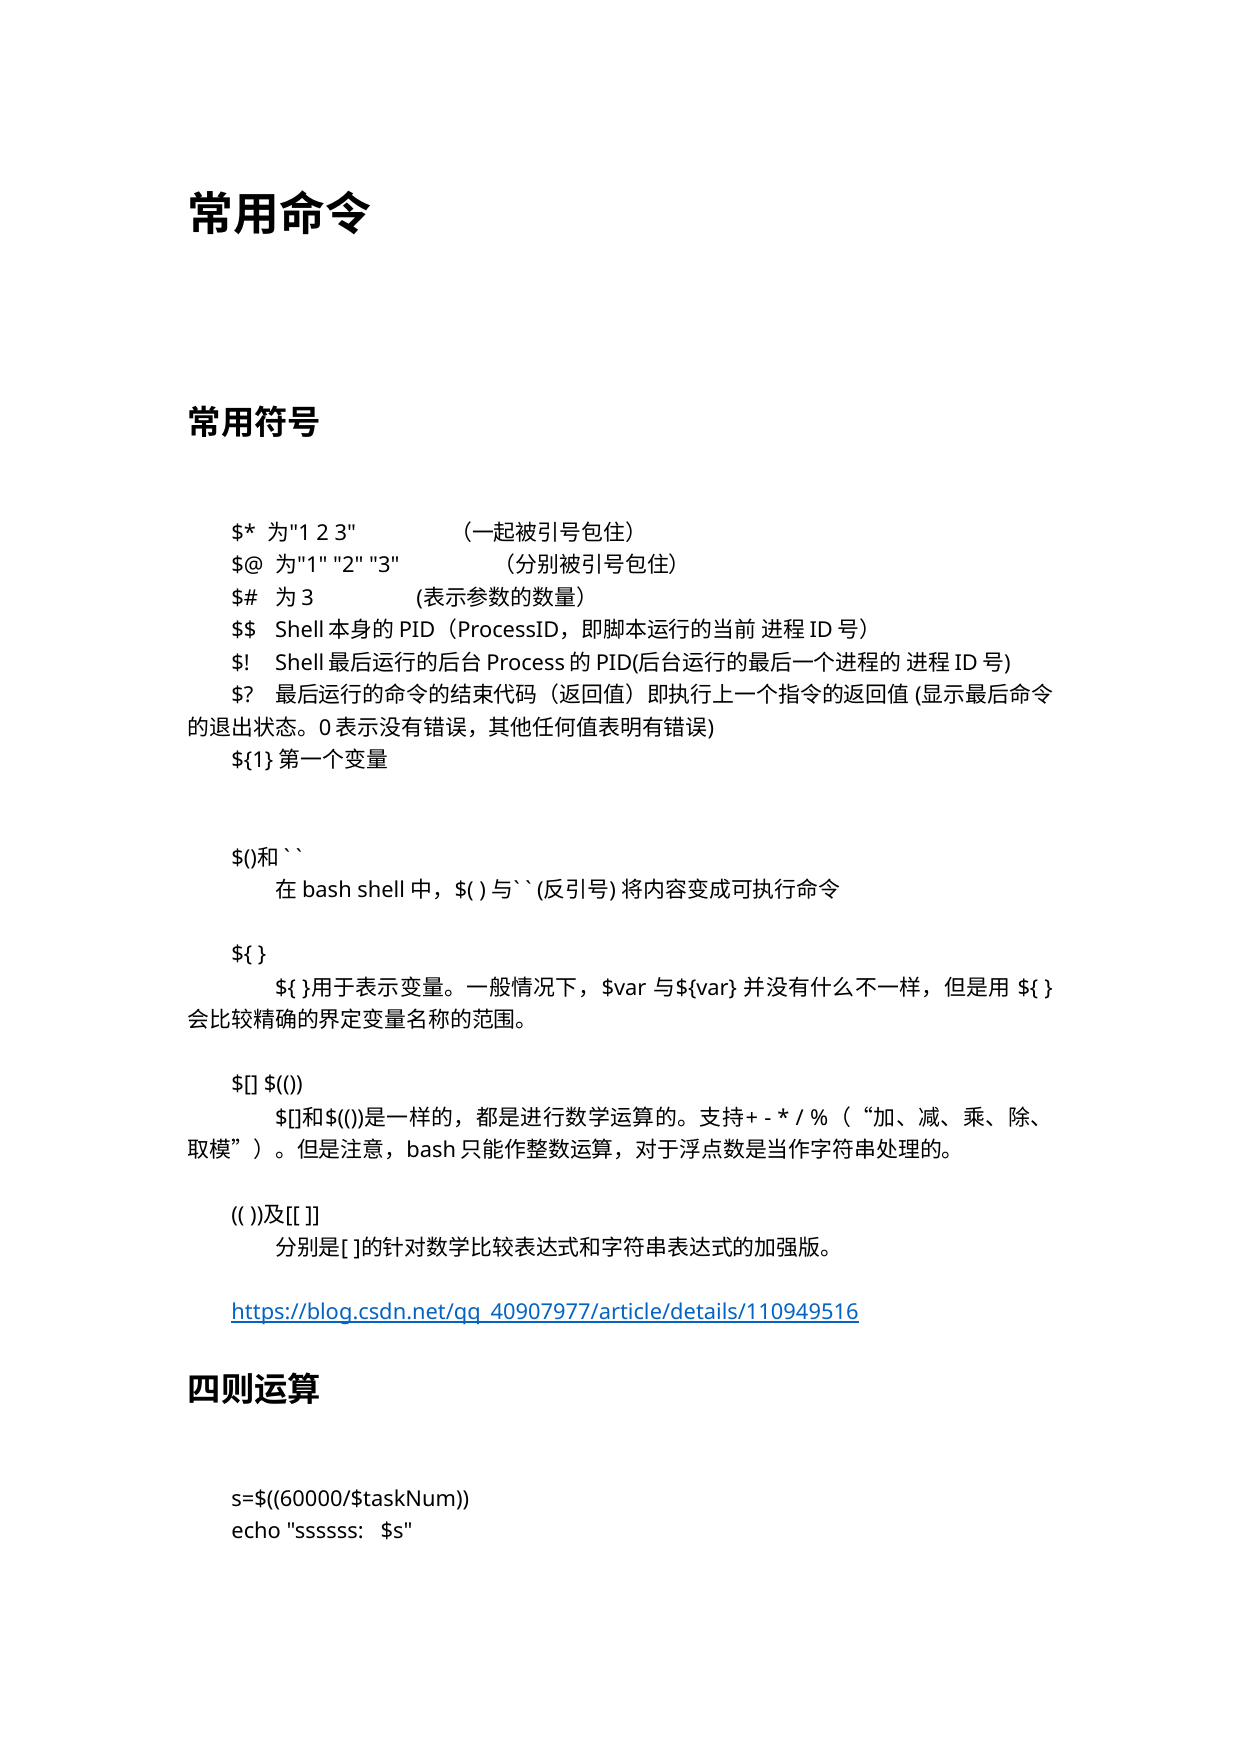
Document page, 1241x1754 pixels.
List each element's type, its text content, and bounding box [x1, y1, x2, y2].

text ${ } [187, 937, 1053, 969]
text 分别是[ ]的针对数学比较表达式和字符串表达式的加强版。 [187, 1229, 1053, 1262]
subtitle 常用命令 [187, 162, 1053, 259]
text https://blog.csdn.net/qq_40907977/article/details/110949516 [187, 1294, 1053, 1327]
text $# 为3 (表示参数的数量） [187, 579, 1053, 612]
text $! Shell最后运行的后台Process的PID(后台运行的最后一个进程的 进程ID号) [187, 644, 1053, 677]
text ${1} 第一个变量 [187, 742, 1053, 774]
subtitle 常用符号 [187, 387, 1053, 452]
text $? 最后运行的命令的结束代码（返回值）即执行上一个指令的返回值 (显示最后命令的退出状态。0表示没有错误，其他任何值表明有错误) [187, 677, 1053, 742]
text $@ 为"1" "2" "3" （分别被引号包住） [187, 547, 1053, 579]
text s=$((60000/$taskNum)) [187, 1481, 1053, 1514]
text $[] $(()) [187, 1067, 1053, 1099]
text (( ))及[[ ]] [187, 1197, 1053, 1229]
text $* 为"1 2 3" （一起被引号包住） [187, 514, 1053, 547]
text $$ Shell本身的PID（ProcessID，即脚本运行的当前 进程ID号） [187, 612, 1053, 644]
text 在 bash shell 中，$( ) 与` ` (反引号) 将内容变成可执行命令 [187, 872, 1053, 904]
subtitle 四则运算 [187, 1354, 1053, 1419]
text $[]和$(())是一样的，都是进行数学运算的。支持+ - * / %（“加、减、乘、除、取模”）。但是注意，bash只能作整数运算，对于浮点数是当作字符串处理的。 [187, 1099, 1053, 1164]
text $()和 ` ` [187, 839, 1053, 872]
text echo "ssssss: $s" [187, 1514, 1053, 1546]
text ${ }用于表示变量。一般情况下，$var 与${var} 并没有什么不一样，但是用 ${ } 会比较精确的界定变量名称的范围。 [187, 969, 1053, 1034]
